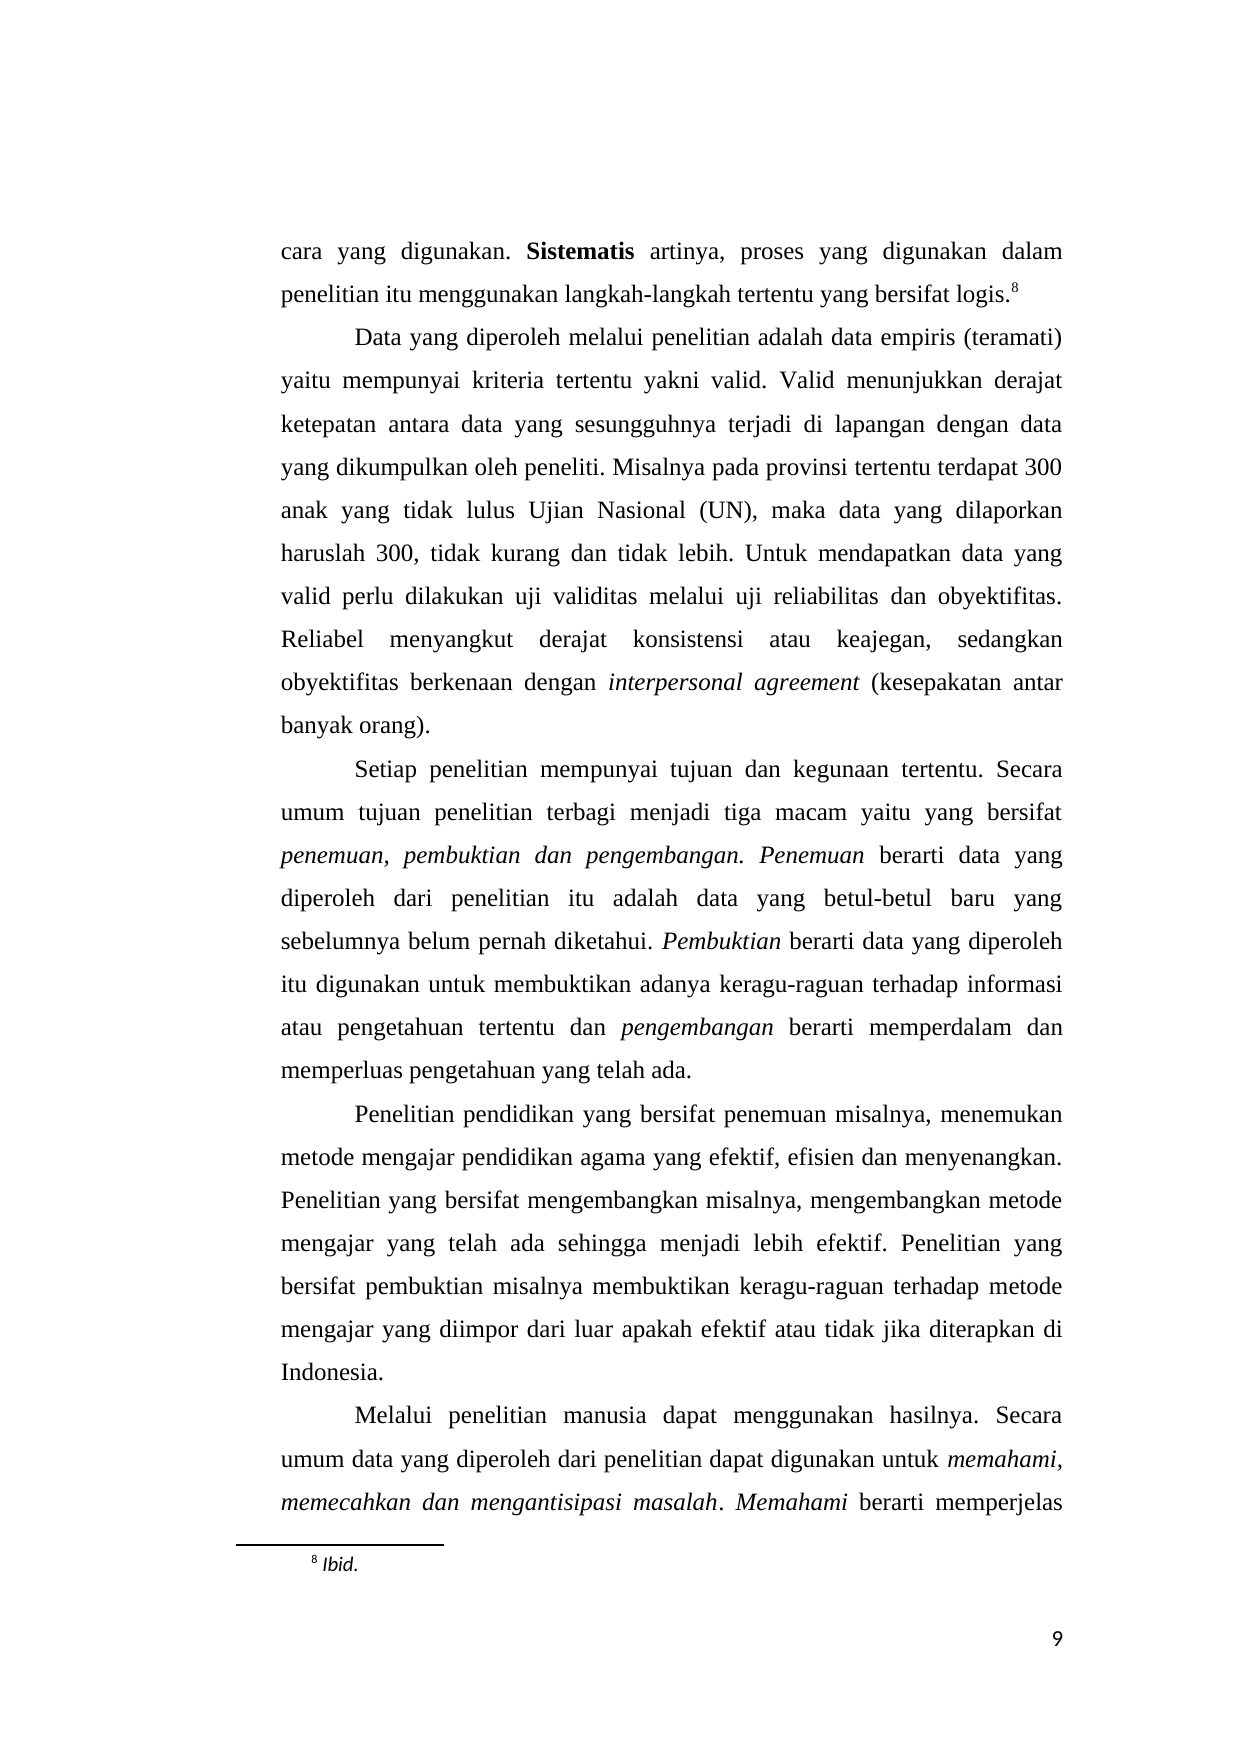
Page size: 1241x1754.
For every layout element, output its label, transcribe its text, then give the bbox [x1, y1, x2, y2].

list Setiap penelitian mempunyai tujuan dan kegunaan tertentu. Secara umum tujuan penelitian terbagi menjadi tiga macam yaitu yang bersifat penemuan, pembuktian dan pengembangan. Penemuan berarti data yang diperoleh dari penelitian itu adalah data yang betul-betul baru yang sebelumnya belum pernah diketahui. Pembuktian berarti data yang diperoleh itu digunakan untuk membuktikan adanya keragu-raguan terhadap informasi atau pengetahuan tertentu dan pengembangan berarti memperdalam dan memperluas pengetahuan yang telah ada. [281, 754, 1063, 1084]
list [281, 236, 1063, 308]
list Penelitian pendidikan yang bersifat penemuan misalnya, menemukan metode mengajar pendidikan agama yang efektif, efisien dan menyenangkan. Penelitian yang bersifat mengembangkan misalnya, mengembangkan metode mengajar yang telah ada sehingga menjadi lebih efektif. Penelitian yang bersifat pembuktian misalnya membuktikan keragu-raguan terhadap metode mengajar yang diimpor dari luar apakah efektif atau tidak jika diterapkan di Indonesia. [281, 1099, 1063, 1386]
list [281, 1401, 1063, 1516]
list Data yang diperoleh melalui penelitian adalah data empiris (teramati) yaitu mempunyai kriteria tertentu yakni valid. Valid menunjukkan derajat ketepatan antara data yang sesungguhnya terjadi di lapangan dengan data yang dikumpulkan oleh peneliti. Misalnya pada provinsi tertentu terdapat 300 anak yang tidak lulus Ujian Nasional (UN), maka data yang dilaporkan haruslah 300, tidak kurang dan tidak lebih. Untuk mendapatkan data yang valid perlu dilakukan uji validitas melalui uji reliabilitas dan obyektifitas. Reliabel menyangkut derajat konsistensi atau keajegan, sedangkan obyektifitas berkenaan dengan interpersonal agreement (kesepakatan antar banyak orang). [281, 322, 1063, 739]
